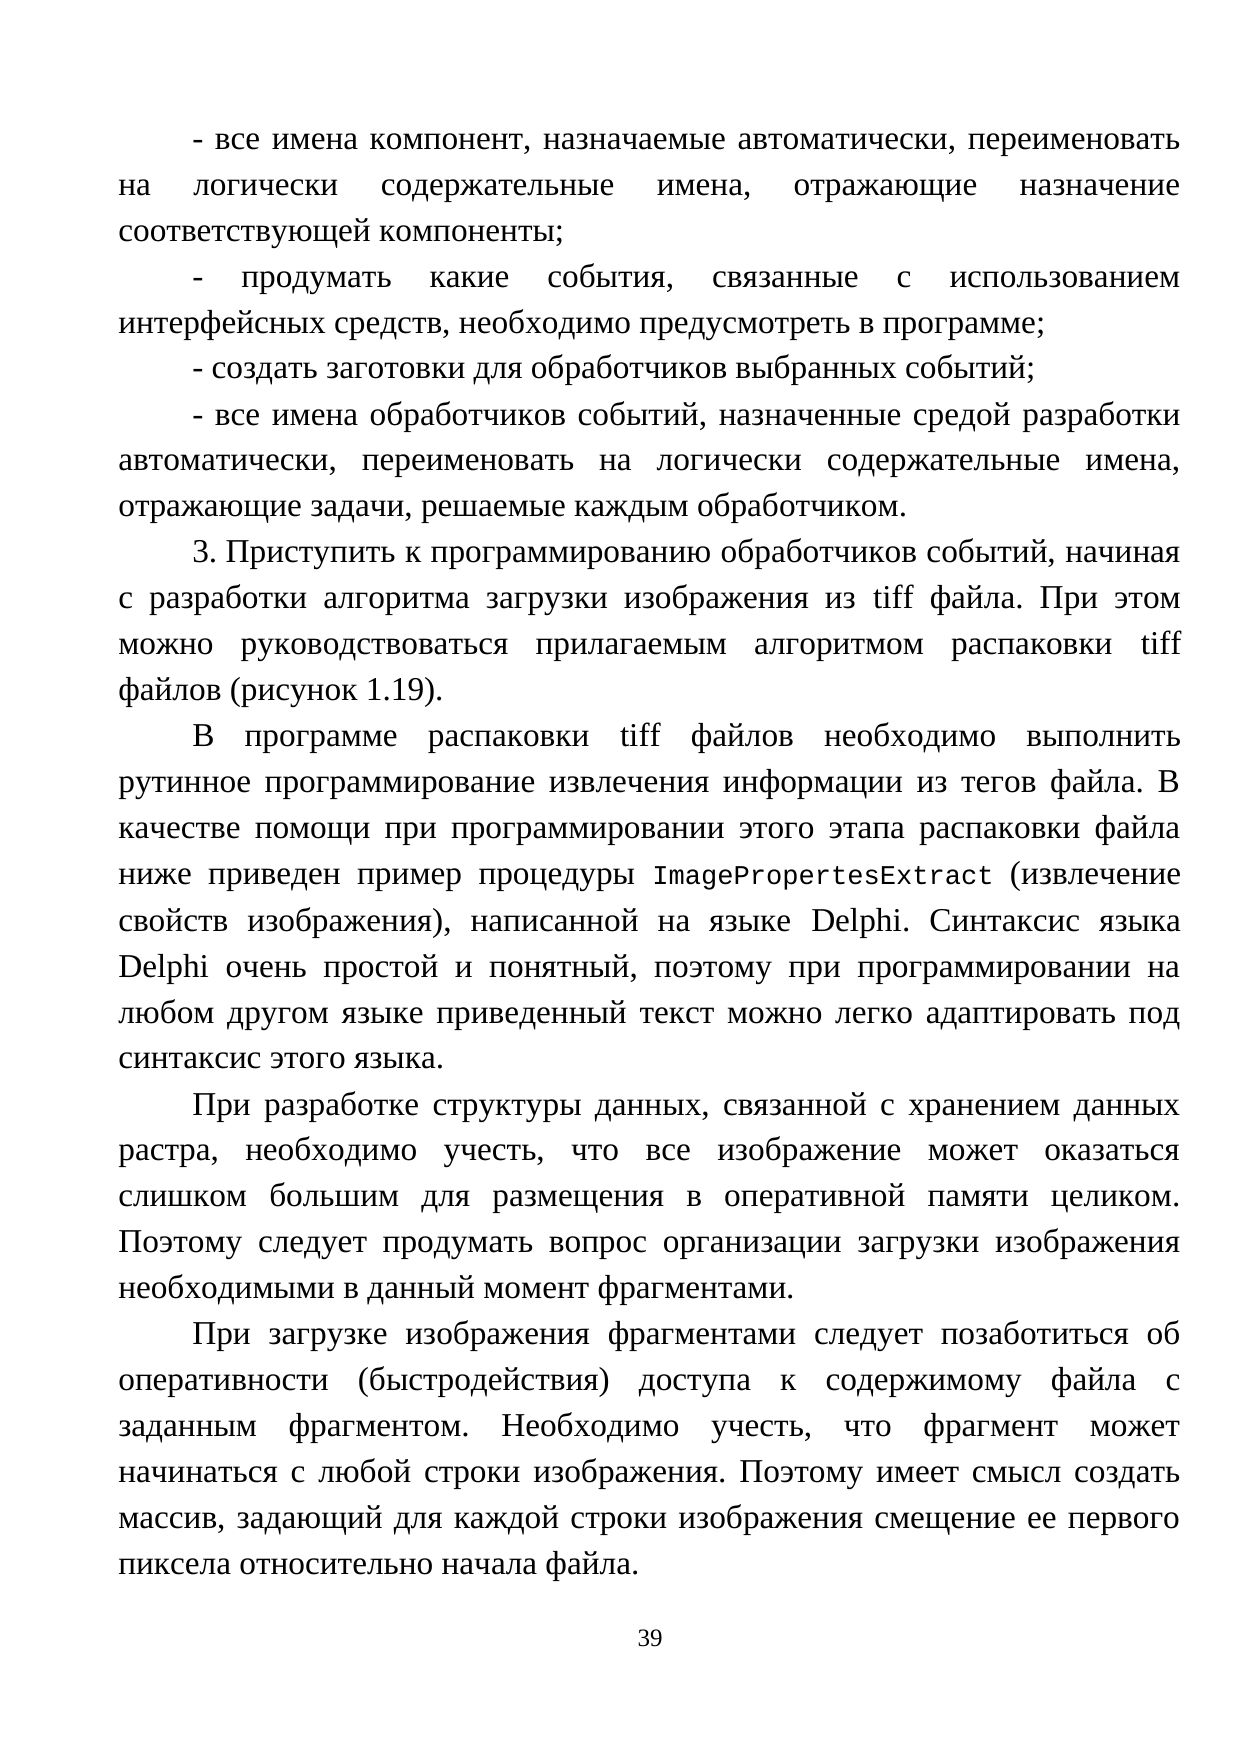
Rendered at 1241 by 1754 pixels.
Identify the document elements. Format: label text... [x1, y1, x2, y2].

text - продумать какие события, связанные с использованием интерфейсных средств, необходимо предусмотреть в программе; [118, 256, 1181, 340]
text При разработке структуры данных, связанной с хранением данных растра, необходимо учесть, что все изображение может оказаться слишком большим для размещения в оперативной памяти целиком. Поэтому следует продумать вопрос организации загрузки изображения необходимыми в данный момент фрагментами. [118, 1084, 1181, 1306]
text 3. Приступить к программированию обработчиков событий, начиная с разработки алгоритма загрузки изображения из tiff файла. При этом можно руководствоваться прилагаемым алгоритмом распаковки tiff файлов (рисунок 1.19). [118, 532, 1181, 708]
text - все имена компонент, назначаемые автоматически, переименовать на логически содержательные имена, отражающие назначение соответствующей компоненты; [118, 118, 1181, 248]
text В программе распаковки tiff файлов необходимо выполнить рутинное программирование извлечения информации из тегов файла. В качестве помощи при программировании этого этапа распаковки файла ниже приведен пример процедуры ImagePropertesExtract (извлечение свойств изображения), написанной на языке Delphi. Синтаксис языка Delphi очень простой и понятный, поэтому при программировании на любом другом языке приведенный текст можно легко адаптировать под синтаксис этого языка. [118, 715, 1181, 1076]
text При загрузке изображения фрагментами следует позаботиться об оперативности (быстродействия) доступа к содержимому файла с заданным фрагментом. Необходимо учесть, что фрагмент может начинаться с любой строки изображения. Поэтому имеет смысл создать массив, задающий для каждой строки изображения смещение ее первого пиксела относительно начала файла. [118, 1313, 1181, 1581]
text - все имена обработчиков событий, назначенные средой разработки автоматически, переименовать на логически содержательные имена, отражающие задачи, решаемые каждым обработчиком. [118, 394, 1181, 524]
text - создать заготовки для обработчиков выбранных событий; [118, 348, 1181, 386]
